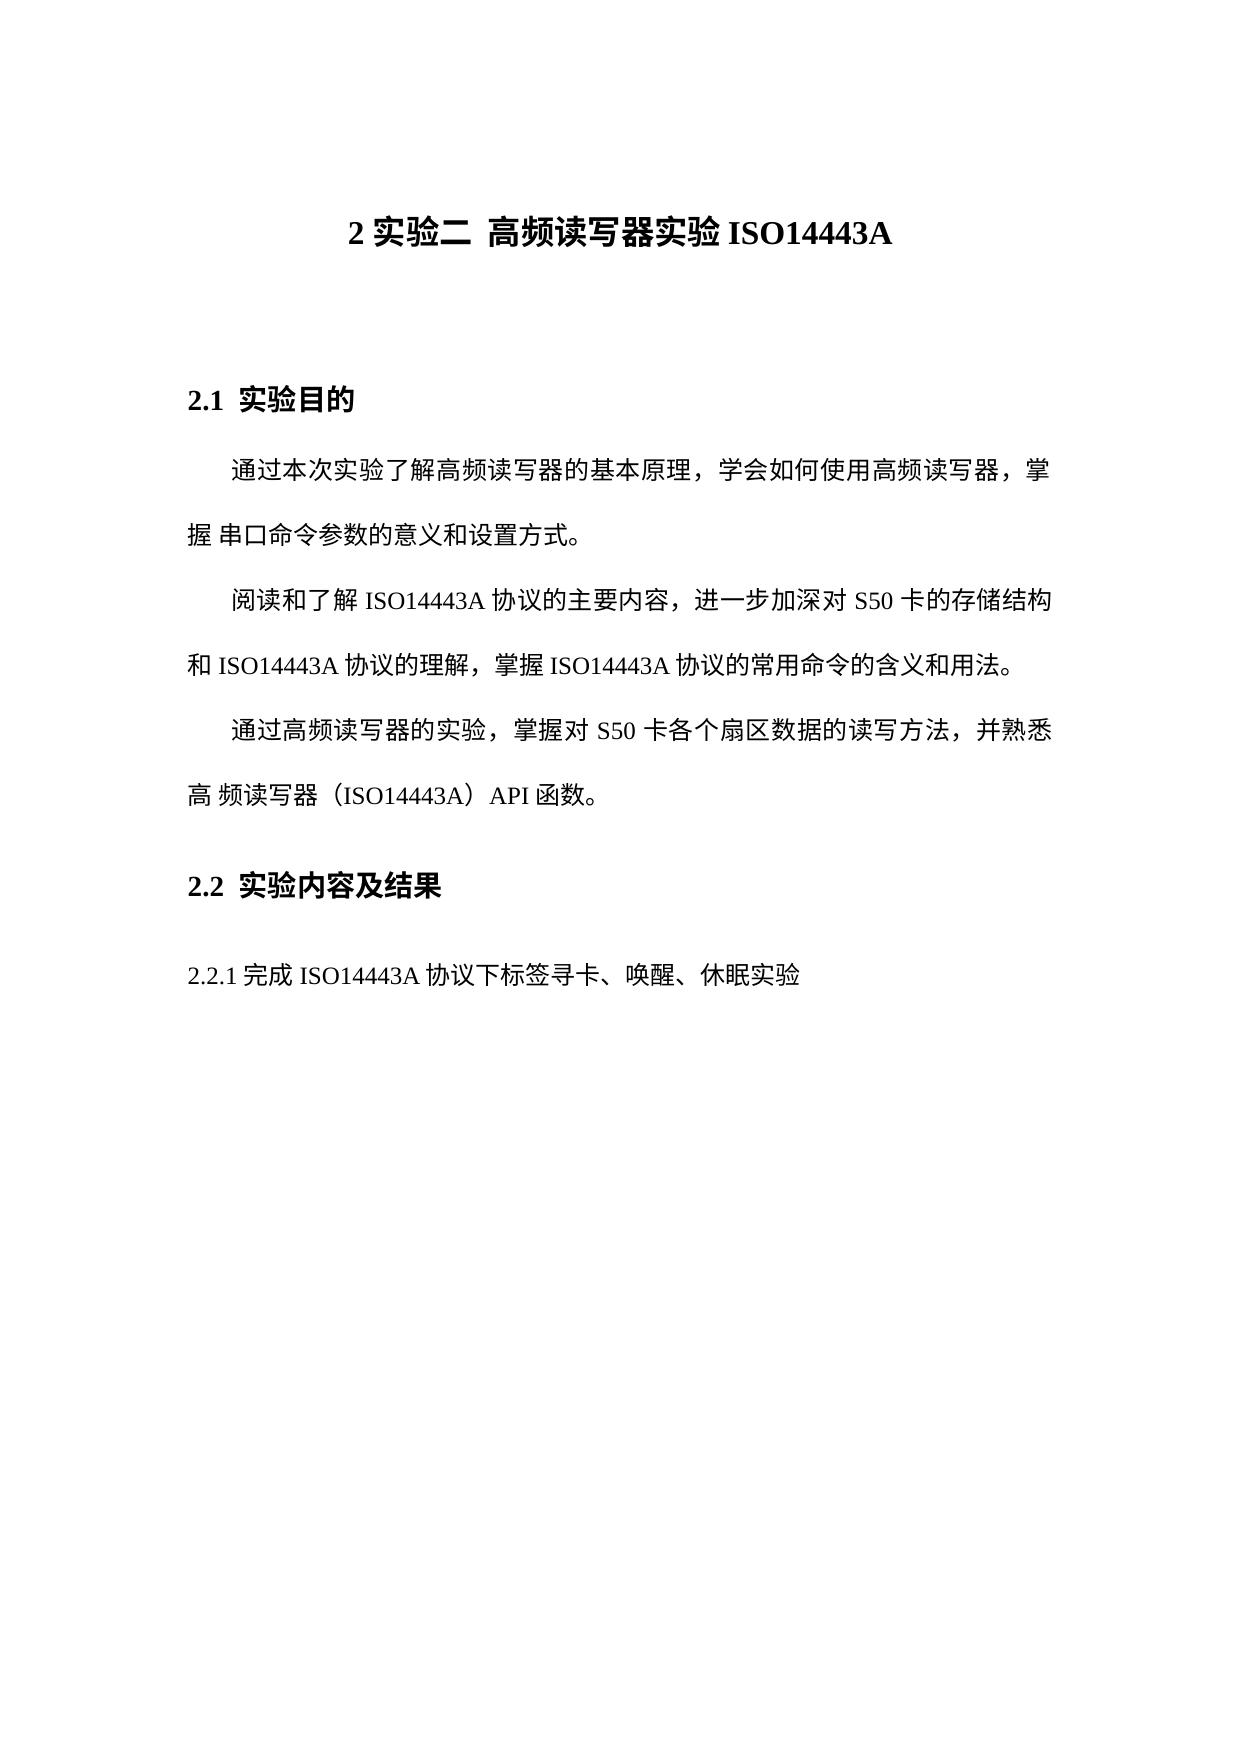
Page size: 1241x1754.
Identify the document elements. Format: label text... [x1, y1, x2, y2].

text 2.1 实验目的 [187, 365, 1053, 430]
text 阅读和了解 ISO14443A 协议的主要内容，进一步加深对 S50 卡的存储结构和 ISO14443A 协议的理解，掌握 ISO14443A 协议的常用命令的含义和用法。 [187, 566, 1053, 696]
text 通过本次实验了解高频读写器的基本原理，学会如何使用高频读写器，掌握 串口命令参数的意义和设置方式。 [187, 436, 1053, 566]
text 2 实验二 高频读写器实验ISO14443A [187, 197, 1053, 262]
text 通过高频读写器的实验，掌握对 S50 卡各个扇区数据的读写方法，并熟悉高 频读写器（ISO14443A）API 函数。 [187, 696, 1053, 826]
text 2.2 实验内容及结果 [187, 851, 1053, 916]
text 2.2.1 完成 ISO14443A 协议下标签寻卡、唤醒、休眠实验 [187, 941, 1053, 1006]
